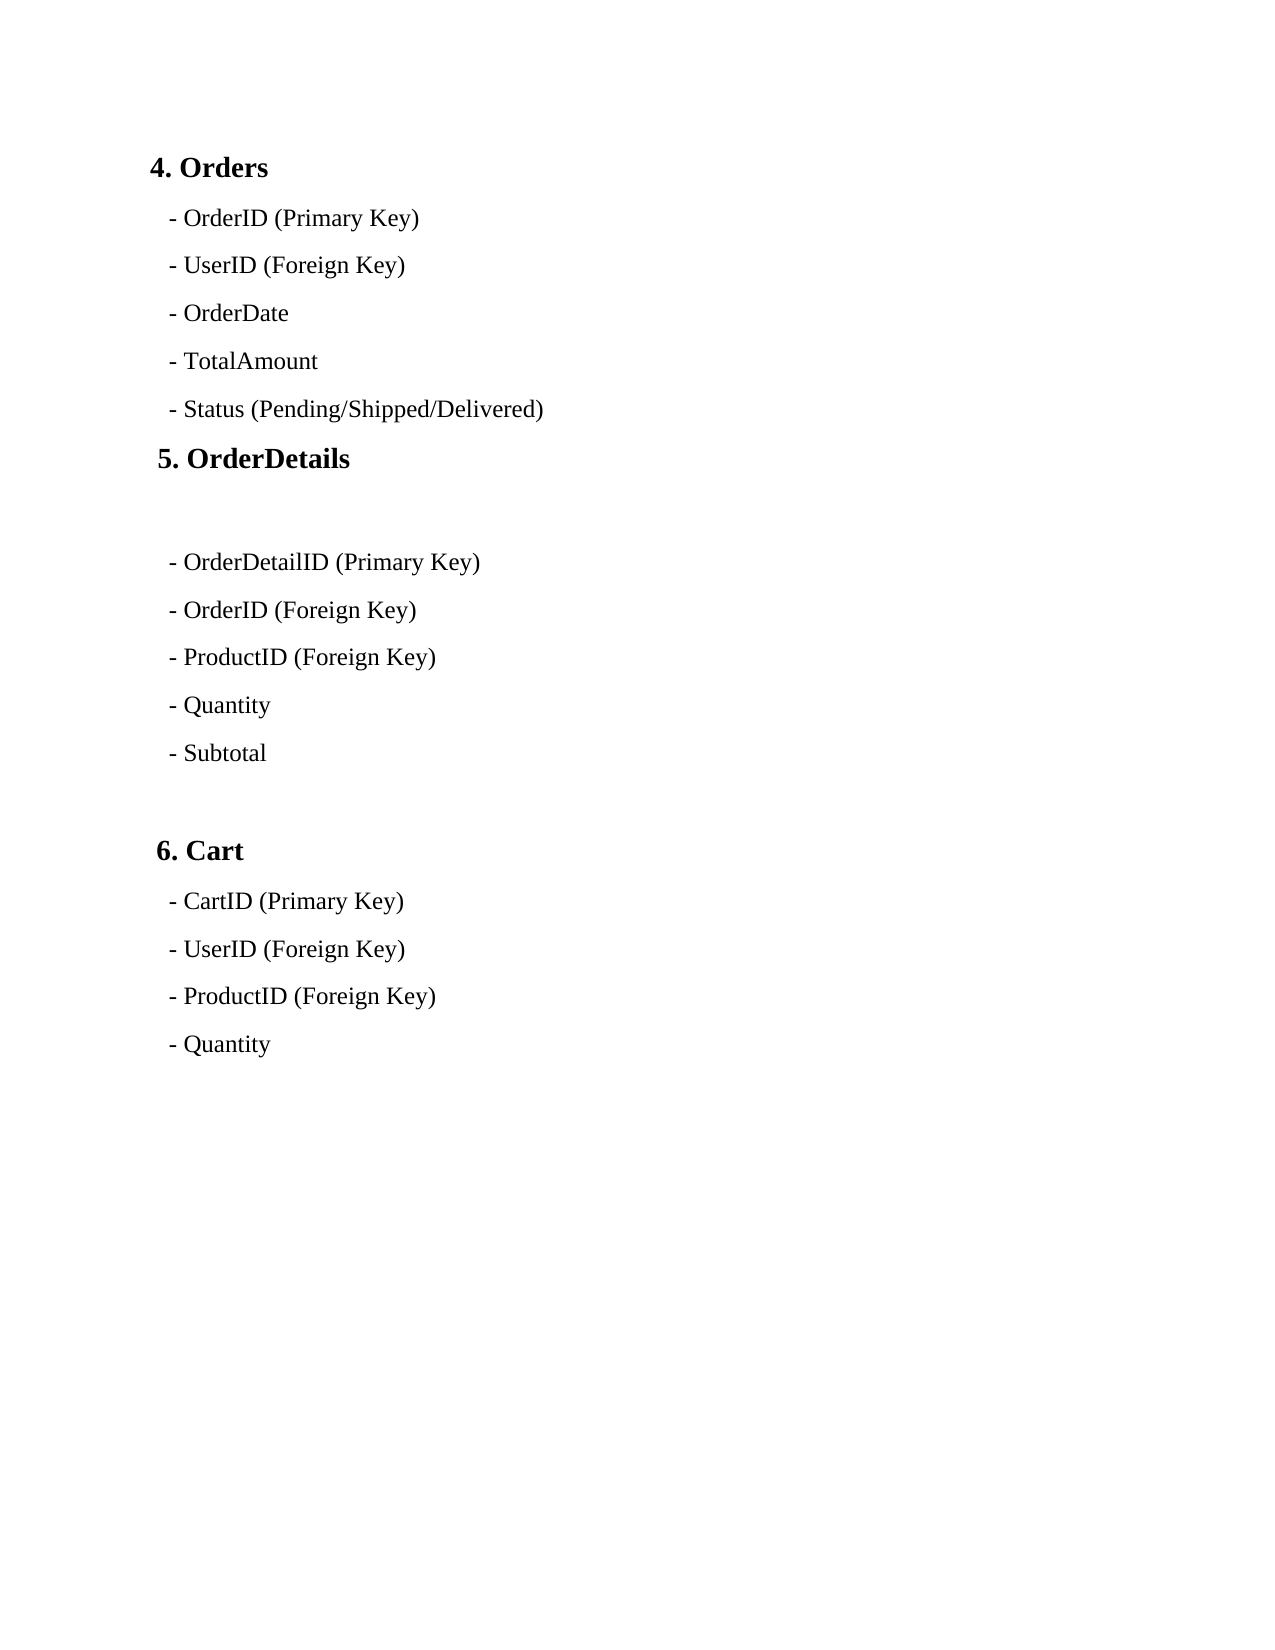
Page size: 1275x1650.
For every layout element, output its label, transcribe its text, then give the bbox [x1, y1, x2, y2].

text - Quantity [150, 690, 928, 719]
text - UserID (Foreign Key) [150, 251, 928, 279]
text 6. Cart [150, 833, 928, 867]
text 4. Orders [150, 150, 928, 183]
text - CartID (Primary Key) [150, 886, 928, 915]
text - OrderDate [150, 298, 928, 327]
text - ProductID (Foreign Key) [150, 981, 928, 1010]
text - Status (Pending/Shipped/Delivered) [150, 394, 928, 422]
text - OrderID (Primary Key) [150, 203, 928, 232]
text - Quantity [150, 1029, 928, 1058]
text - TotalAmount [150, 346, 928, 375]
text - ProductID (Foreign Key) [150, 642, 928, 671]
text 5. OrderDetails [150, 441, 928, 475]
text - Subtotal [150, 738, 928, 767]
text - OrderDetailID (Primary Key) [150, 547, 928, 576]
text - OrderID (Foreign Key) [150, 595, 928, 623]
text - UserID (Foreign Key) [150, 934, 928, 962]
